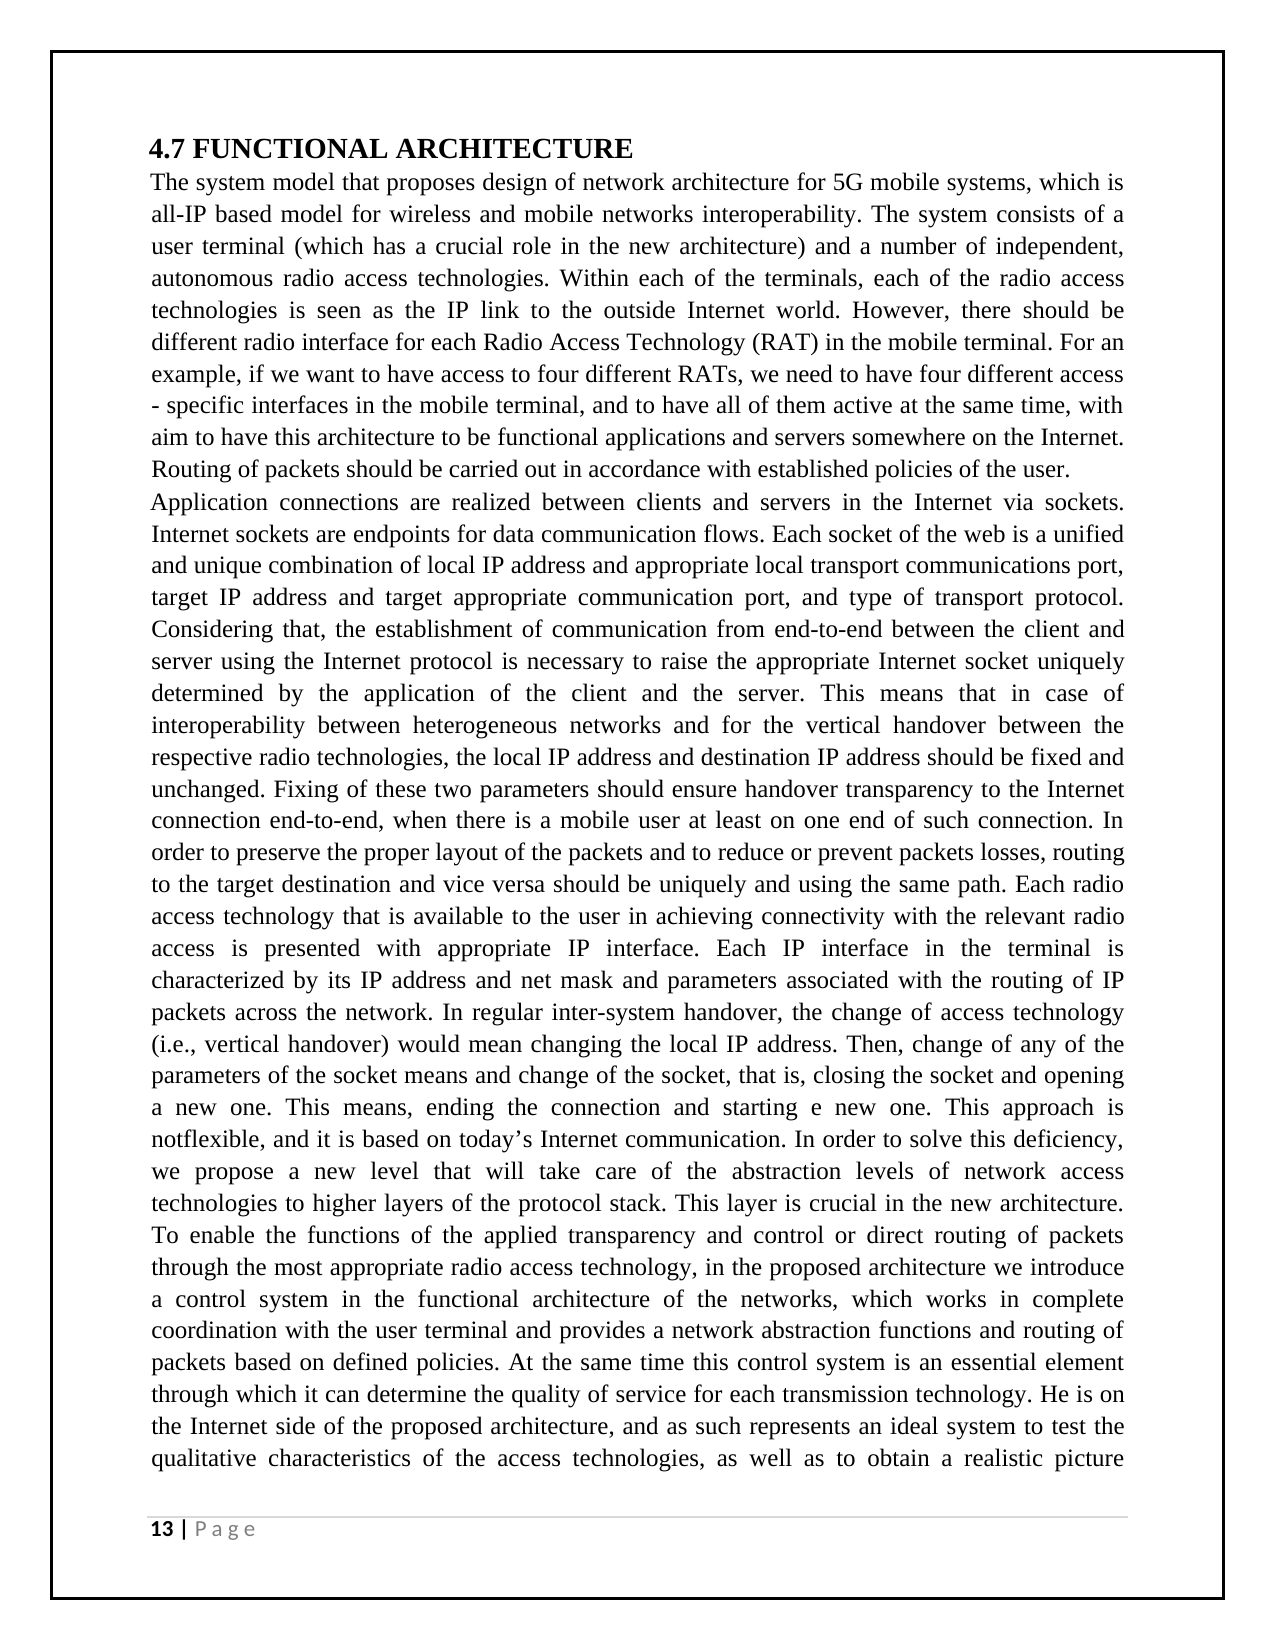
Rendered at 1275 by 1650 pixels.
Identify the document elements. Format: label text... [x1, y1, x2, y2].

subtitle 4.7 FUNCTIONAL ARCHITECTURE [148, 131, 1180, 164]
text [150, 487, 1126, 1472]
text The system model that proposes design of network architecture for 5G mobile systems, which is all-IP based model for wireless and mobile networks interoperability. The system consists of a user terminal (which has a crucial role in the new architecture) and a number of independent, autonomous radio access technologies. Within each of the terminals, each of the radio access technologies is seen as the IP link to the outside Internet world. However, there should be different radio interface for each Radio Access Technology (RAT) in the mobile terminal. For an example, if we want to have access to four different RATs, we need to have four different access - specific interfaces in the mobile terminal, and to have all of them active at the same time, with aim to have this architecture to be functional applications and servers somewhere on the Internet. Routing of packets should be carried out in accordance with established policies of the user. [150, 167, 1126, 483]
